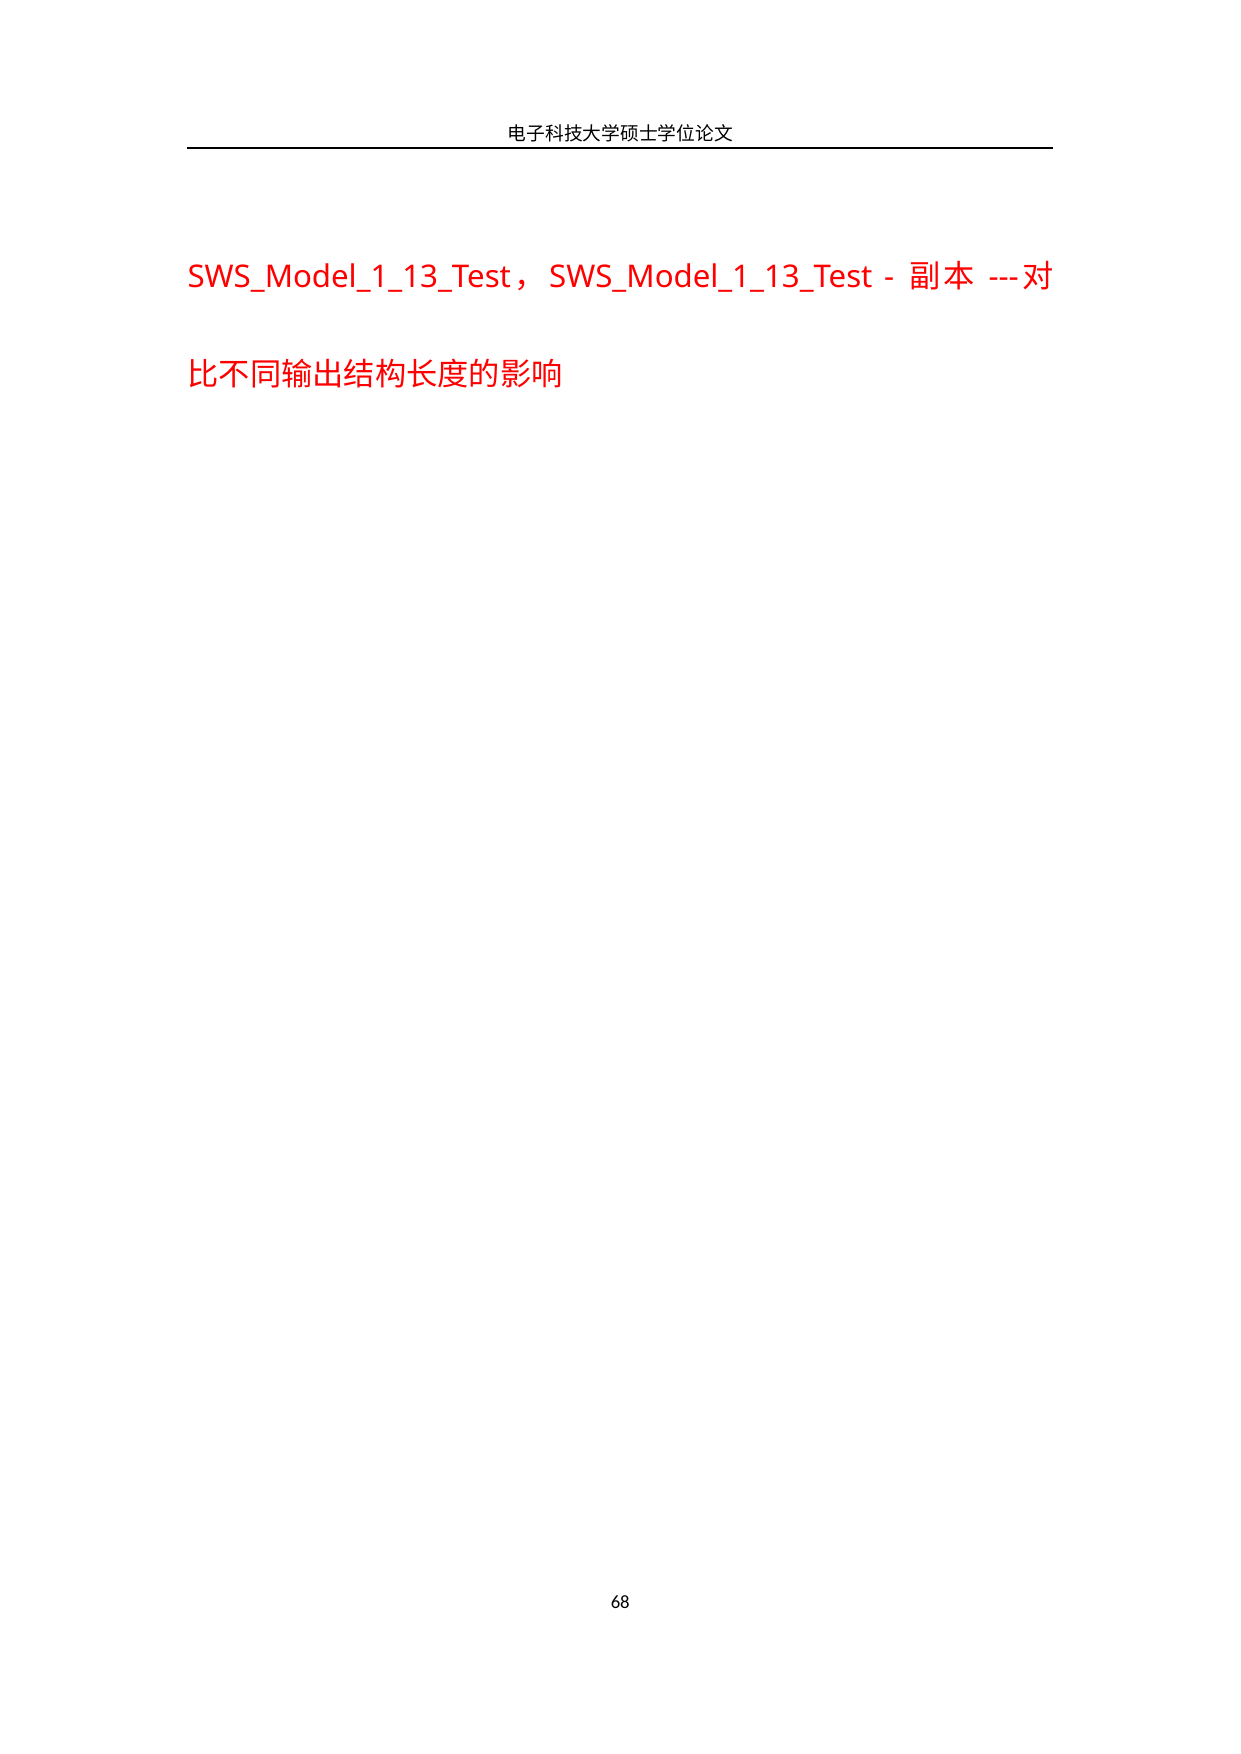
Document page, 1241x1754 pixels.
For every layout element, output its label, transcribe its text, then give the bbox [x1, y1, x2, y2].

text SWS_Model_1_13_Test，SWS_Model_1_13_Test - 副本 ---对比不同输出结构长度的影响 [187, 241, 1053, 404]
